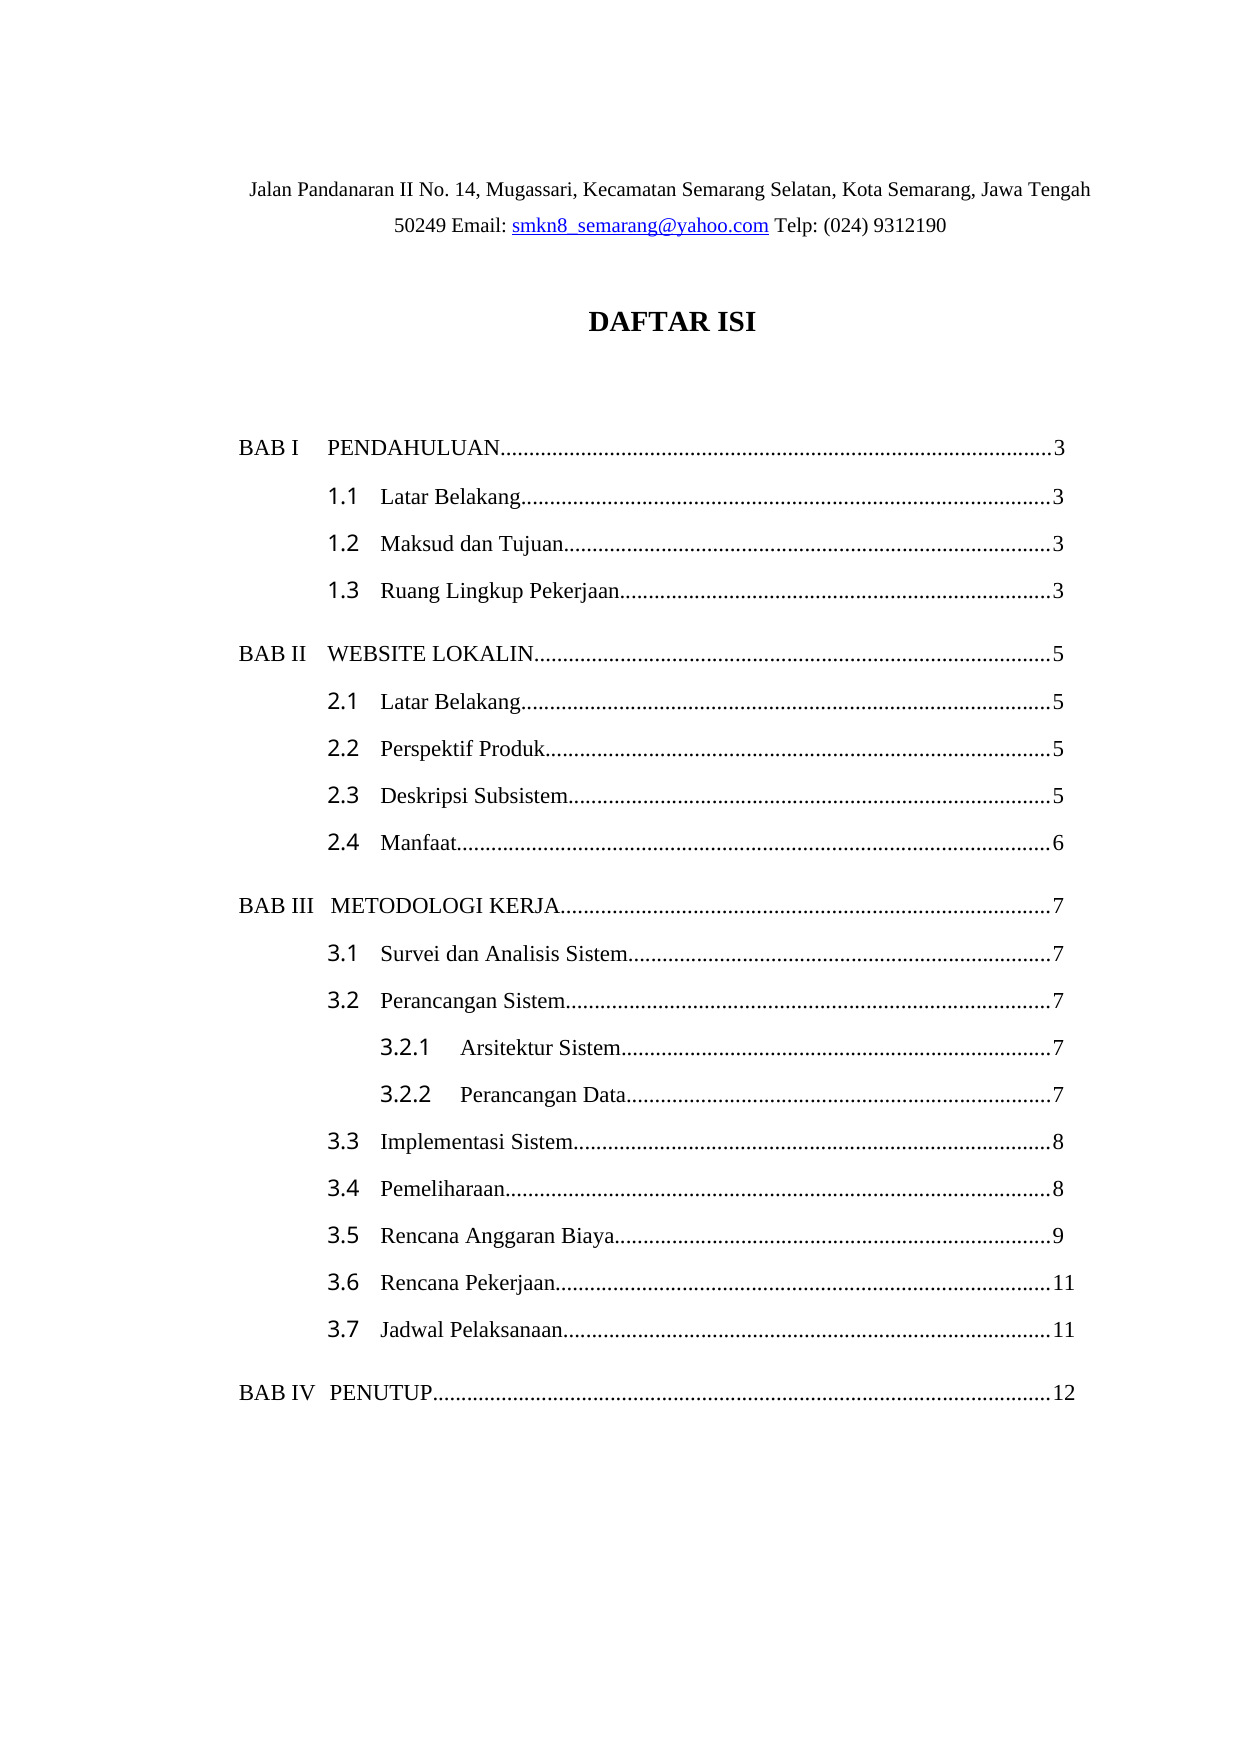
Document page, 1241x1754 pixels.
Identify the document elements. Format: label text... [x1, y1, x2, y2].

list Rencana Anggaran Biaya 9 [327, 1219, 1122, 1250]
list Perancangan Data 7 [380, 1078, 1122, 1109]
list Perancangan Sistem 7 [327, 984, 1122, 1016]
list Latar Belakang 5 [327, 685, 1122, 716]
list Arsitektur Sistem 7 [380, 1031, 1122, 1063]
list Survei dan Analisis Sistem 7 [327, 937, 1122, 969]
list Latar Belakang 3 [327, 480, 1122, 511]
text Jalan Pandanaran II No. 14, Mugassari, Kecamatan Semarang Selatan, Kota Semarang, Jawa Tengah 50249 Email: smkn8_semarang@yahoo.com Telp: (024) 9312190 [222, 177, 1119, 237]
subtitle DAFTAR ISI [460, 304, 884, 338]
list Perspektif Produk 5 [327, 732, 1122, 763]
list Maksud dan Tujuan 3 [327, 527, 1122, 558]
text BAB II WEBSITE LOKALIN 5 [238, 639, 1122, 666]
list Implementasi Sistem 8 [327, 1125, 1122, 1156]
text BAB III METODOLOGI KERJA 7 [238, 892, 1122, 918]
list Rencana Pekerjaan 11 [327, 1266, 1122, 1297]
text BAB IV PENUTUP 12 [238, 1378, 1122, 1405]
list Ruang Lingkup Pekerjaan 3 [327, 574, 1108, 605]
list Deskripsi Subsistem 5 [327, 779, 1122, 810]
text BAB I PENDAHULUAN 3 [238, 434, 1122, 461]
list Pemeliharaan 8 [327, 1172, 1122, 1203]
list Jadwal Pelaksanaan 11 [327, 1313, 1122, 1344]
list Manfaat 6 [327, 826, 1122, 857]
